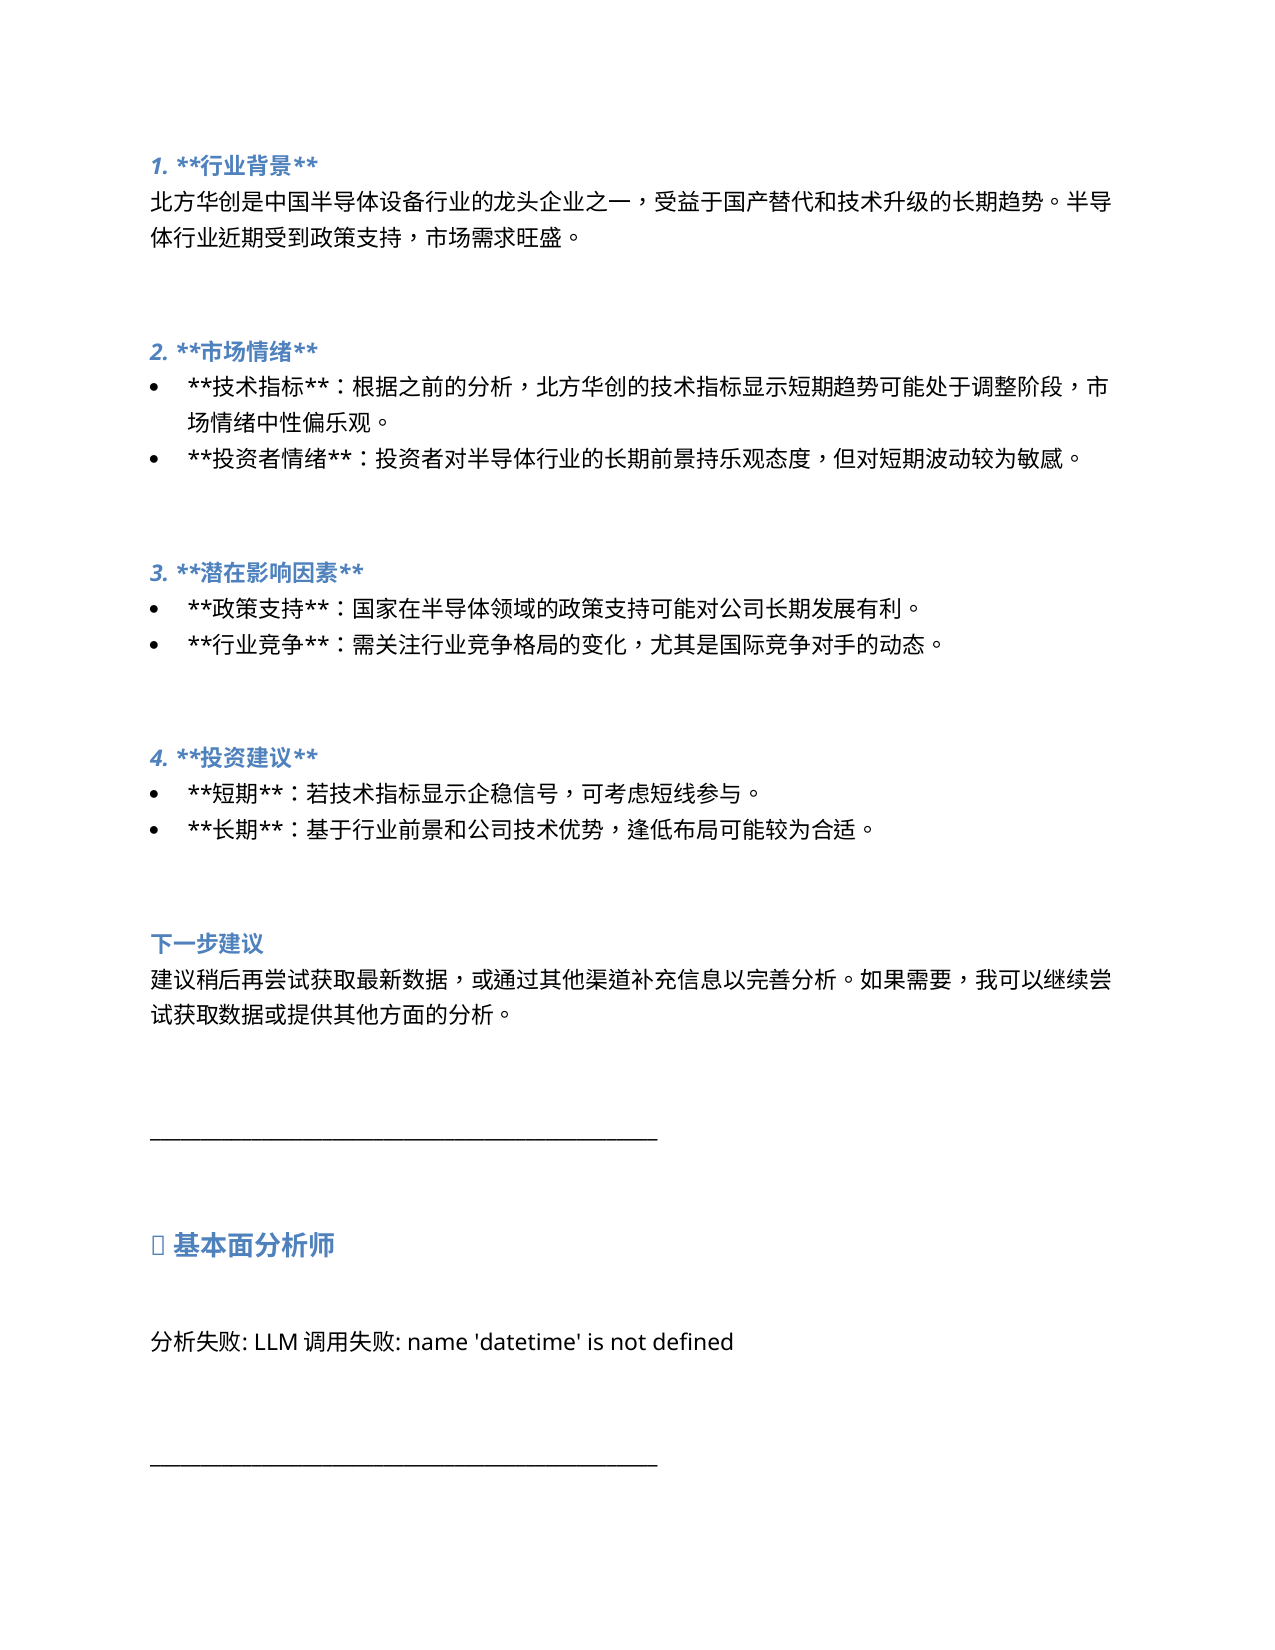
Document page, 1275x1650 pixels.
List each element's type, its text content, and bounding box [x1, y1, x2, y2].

list **行业竞争**：需关注行业竞争格局的变化，尤其是国际竞争对手的动态。 [150, 629, 1125, 660]
text 北方华创是中国半导体设备行业的龙头企业之一，受益于国产替代和技术升级的长期趋势。半导体行业近期受到政策支持，市场需求旺盛。 [150, 186, 1125, 253]
list **政策支持**：国家在半导体领域的政策支持可能对公司长期发展有利。 [150, 593, 1125, 624]
list **短期**：若技术指标显示企稳信号，可考虑短线参与。 [150, 778, 1125, 809]
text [150, 1439, 1125, 1471]
subtitle 🏢 基本面分析师 [150, 1227, 1125, 1263]
list **长期**：基于行业前景和公司技术优势，逢低布局可能较为合适。 [150, 814, 1125, 845]
text 分析失败: LLM调用失败: name 'datetime' is not defined [150, 1326, 1125, 1357]
subtitle 1. **行业背景** [150, 150, 1125, 181]
text 建议稍后再尝试获取最新数据，或通过其他渠道补充信息以完善分析。如果需要，我可以继续尝试获取数据或提供其他方面的分析。 [150, 963, 1125, 1031]
subtitle 3. **潜在影响因素** [150, 557, 1125, 588]
text __________________________________________________ [150, 1113, 1125, 1144]
subtitle 下一步建议 [150, 928, 1125, 959]
list **技术指标**：根据之前的分析，北方华创的技术指标显示短期趋势可能处于调整阶段，市场情绪中性偏乐观。 [150, 371, 1125, 438]
subtitle 2. **市场情绪** [150, 335, 1125, 367]
list **投资者情绪**：投资者对半导体行业的长期前景持乐观态度，但对短期波动较为敏感。 [150, 443, 1125, 474]
subtitle 4. **投资建议** [150, 742, 1125, 773]
